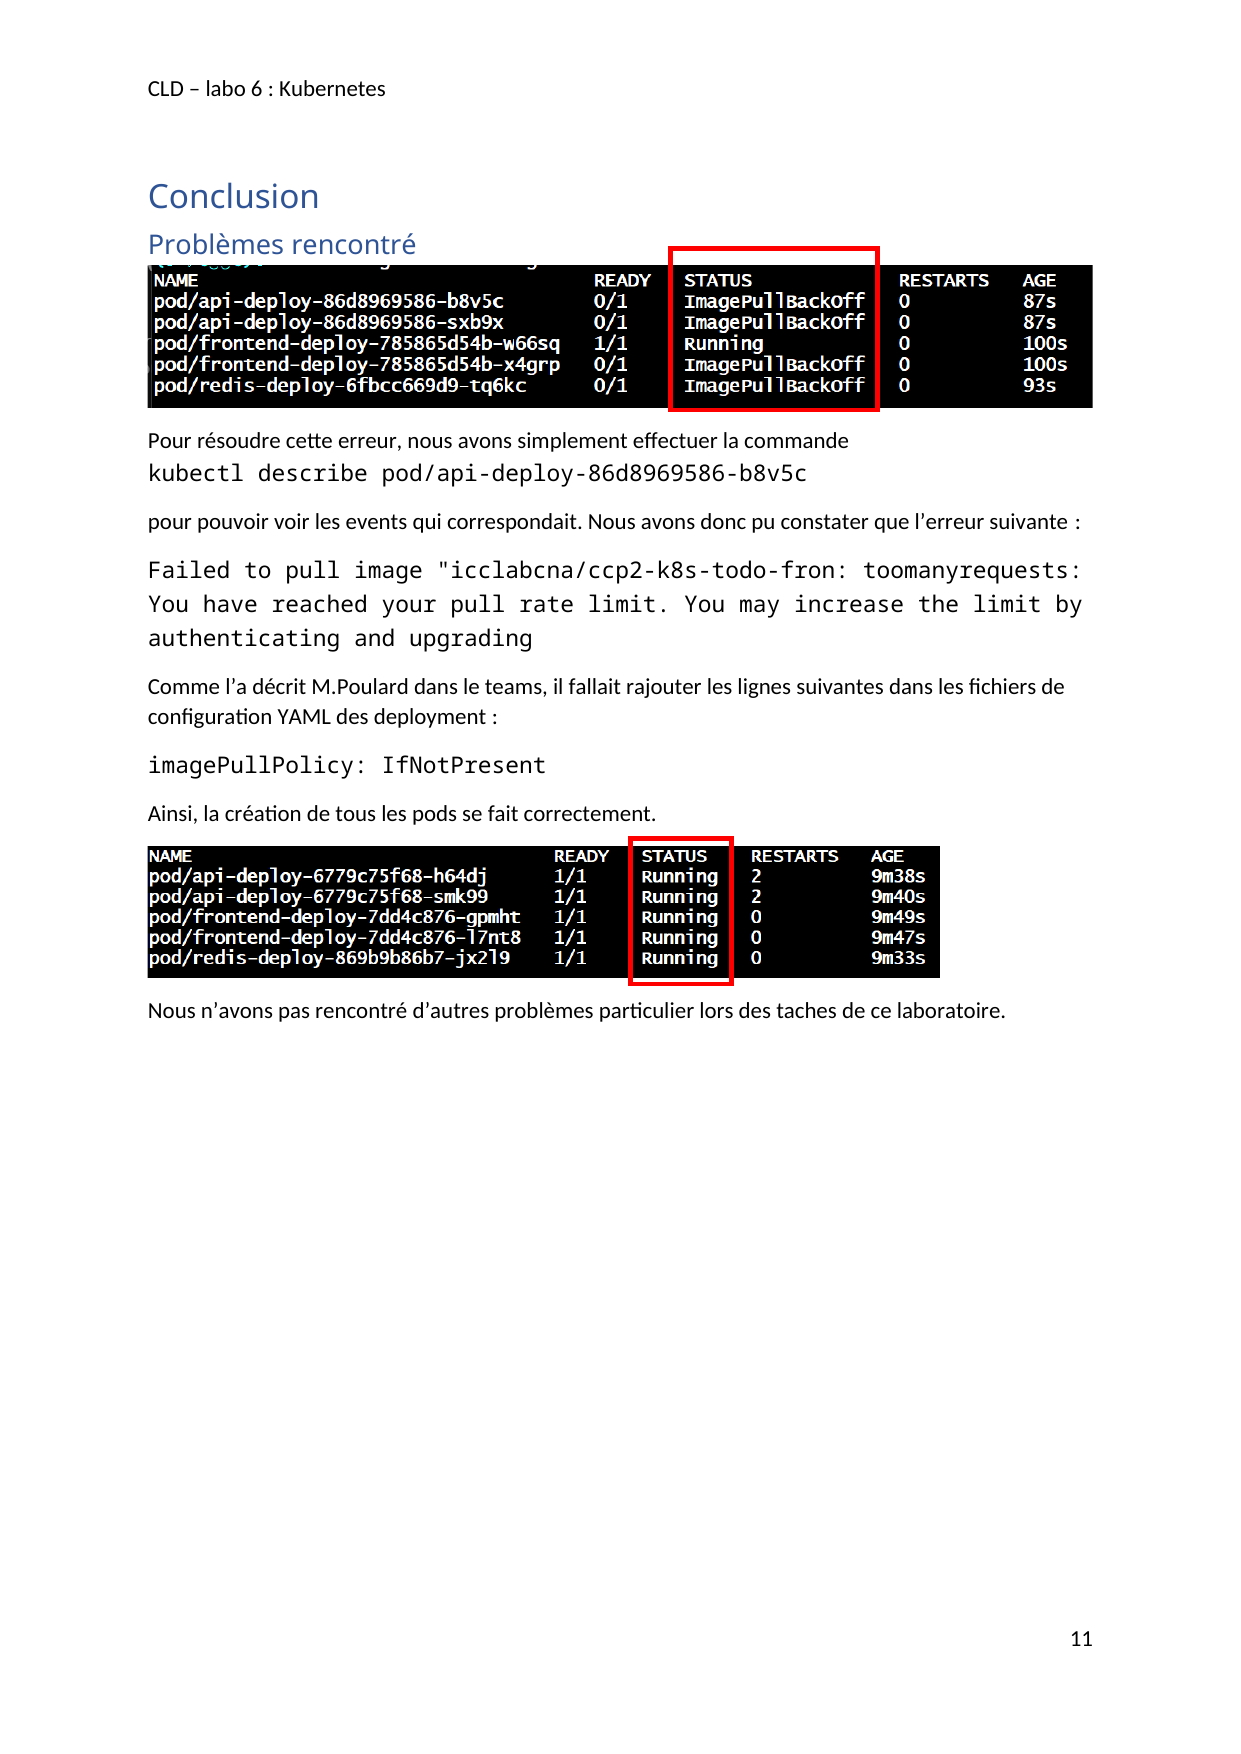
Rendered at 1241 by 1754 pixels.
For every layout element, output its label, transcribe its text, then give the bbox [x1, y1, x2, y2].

text imagePullPolicy: IfNotPresent [148, 749, 1093, 780]
picture [147, 846, 628, 978]
subtitle Conclusion [148, 173, 1093, 218]
picture [880, 265, 1093, 408]
text Comme l’a décrit M.Poulard dans le teams, il fallait rajouter les lignes suivantes dans les fichiers de configuration YAML des deployment : [148, 672, 1093, 730]
text Nous n’avons pas rencontré d’autres problèmes particulier lors des taches de ce laboratoire. [148, 996, 1093, 1024]
picture [147, 265, 668, 408]
text pour pouvoir voir les events qui correspondait. Nous avons donc pu constater que l’erreur suivante : [148, 507, 1093, 535]
subtitle Problèmes rencontré [148, 226, 1093, 263]
text Ainsi, la création de tous les pods se fait correctement. [148, 799, 1093, 827]
text Pour résoudre cette erreur, nous avons simplement effectuer la commande kubectl describe pod/api-deploy-86d8969586-b8v5c [148, 426, 1093, 488]
text Failed to pull image "icclabcna/ccp2-k8s-todo-fron: toomanyrequests: You have reached your pull rate limit. You may increase the limit by authenticating and upgrading [148, 554, 1093, 653]
picture [734, 846, 940, 978]
picture [673, 265, 875, 408]
picture [633, 846, 729, 978]
